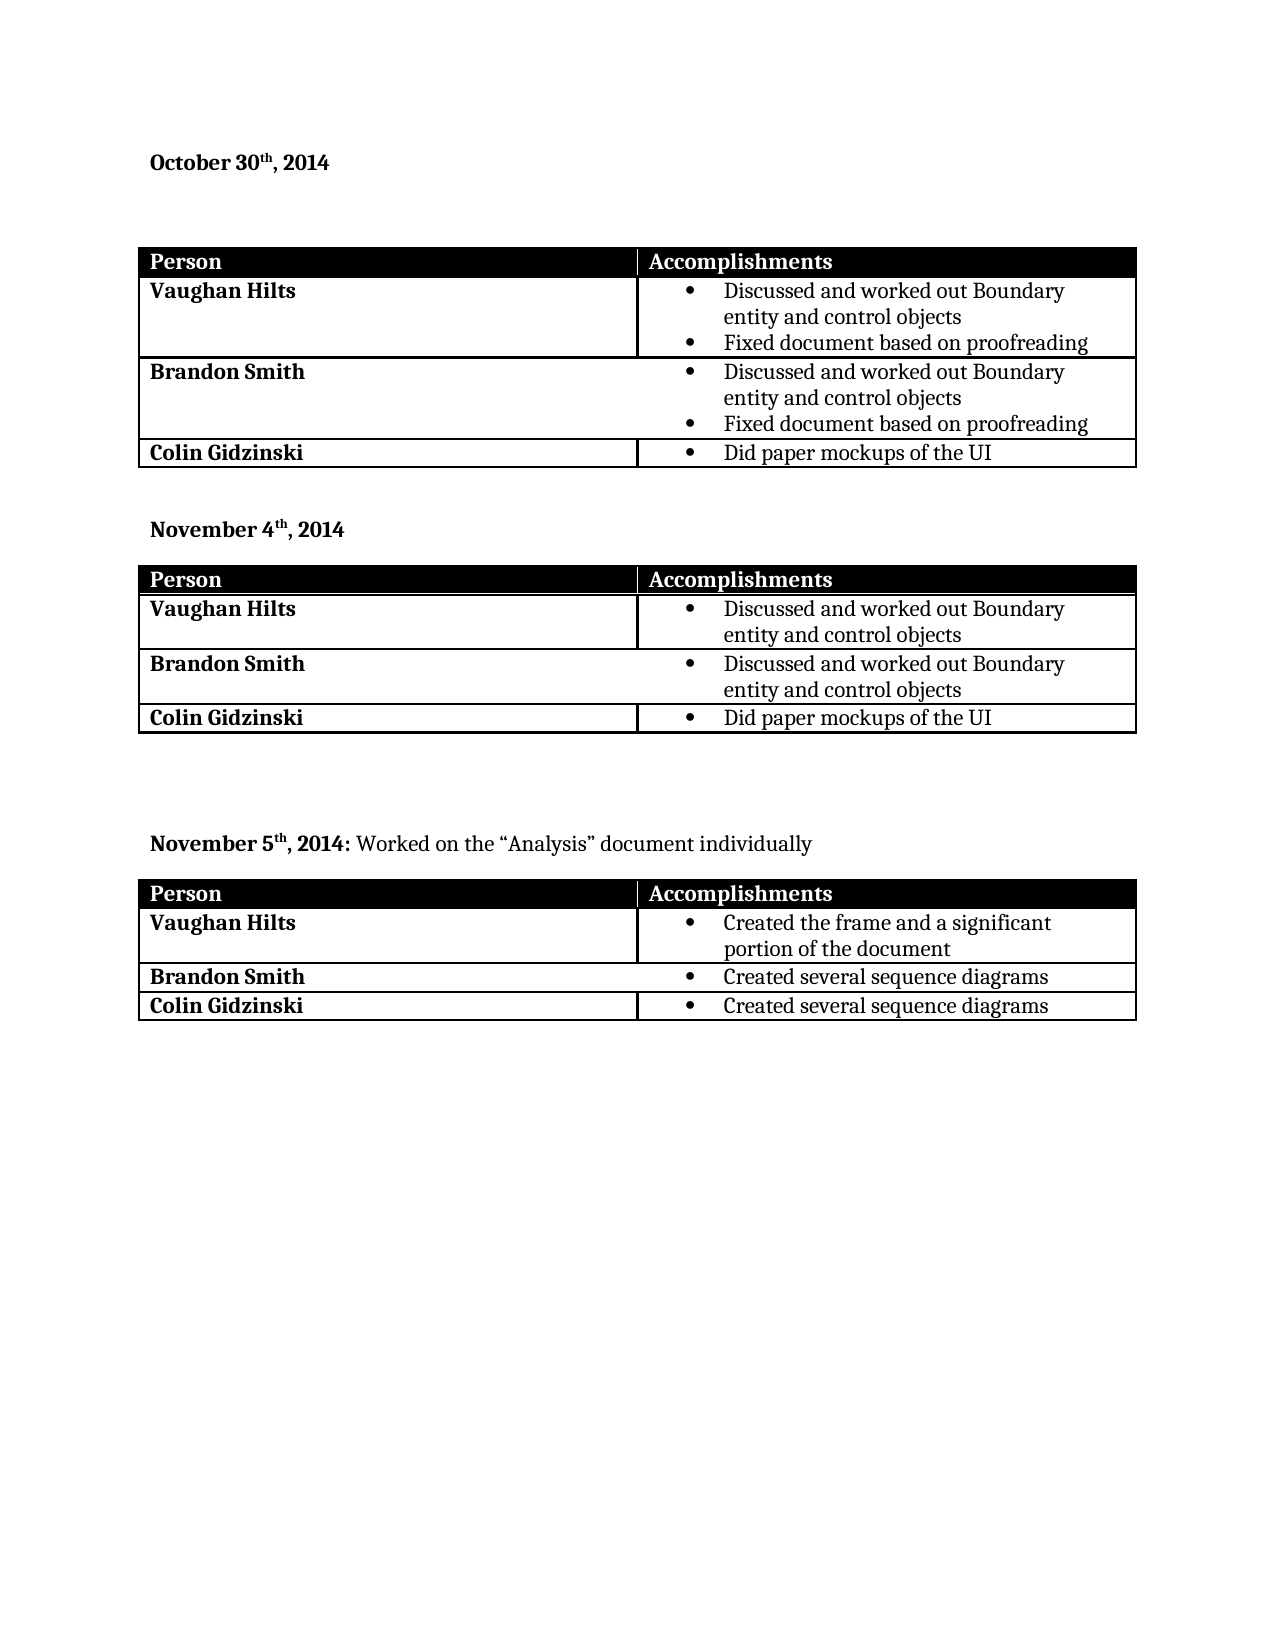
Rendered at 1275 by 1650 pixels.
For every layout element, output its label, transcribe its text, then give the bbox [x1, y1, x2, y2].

table_cell Brandon Smith [140, 964, 637, 991]
table_cell Colin Gidzinski [140, 993, 636, 1019]
table_cell Created the frame and a significant portion of the document [639, 909, 1135, 962]
table_cell Discussed and worked out Boundary entity and control objects [639, 596, 1135, 648]
table_cell Created several sequence diagrams [638, 964, 1135, 991]
table_cell Brandon Smith [140, 359, 637, 438]
table_cell Did paper mockups of the UI [639, 705, 1135, 731]
table_header Person [140, 249, 637, 275]
table_cell Colin Gidzinski [140, 440, 636, 466]
table_cell Vaughan Hilts [140, 909, 636, 962]
table_cell Discussed and worked out Boundary entity and control objects Fixed document based on proofreading [639, 278, 1135, 356]
text November 4th, 2014 [150, 517, 1125, 543]
table_cell Discussed and worked out Boundary entity and control objects Fixed document based on proofreading [638, 359, 1135, 438]
text October 30th, 2014 [150, 150, 1125, 176]
table_cell Discussed and worked out Boundary entity and control objects [638, 650, 1135, 703]
table_cell Vaughan Hilts [140, 596, 636, 648]
table_header Person [140, 567, 637, 593]
table_cell Created several sequence diagrams [639, 993, 1135, 1019]
table_header Person [140, 881, 637, 907]
table_header Accomplishments [638, 881, 1135, 907]
table_cell Colin Gidzinski [140, 705, 636, 731]
table_cell Brandon Smith [140, 650, 637, 703]
text November 5th, 2014: Worked on the “Analysis” document individually [150, 830, 1125, 857]
table_cell Did paper mockups of the UI [639, 440, 1135, 466]
table_header Accomplishments [638, 567, 1135, 593]
table_header Accomplishments [638, 249, 1135, 275]
table_cell Vaughan Hilts [140, 278, 636, 356]
